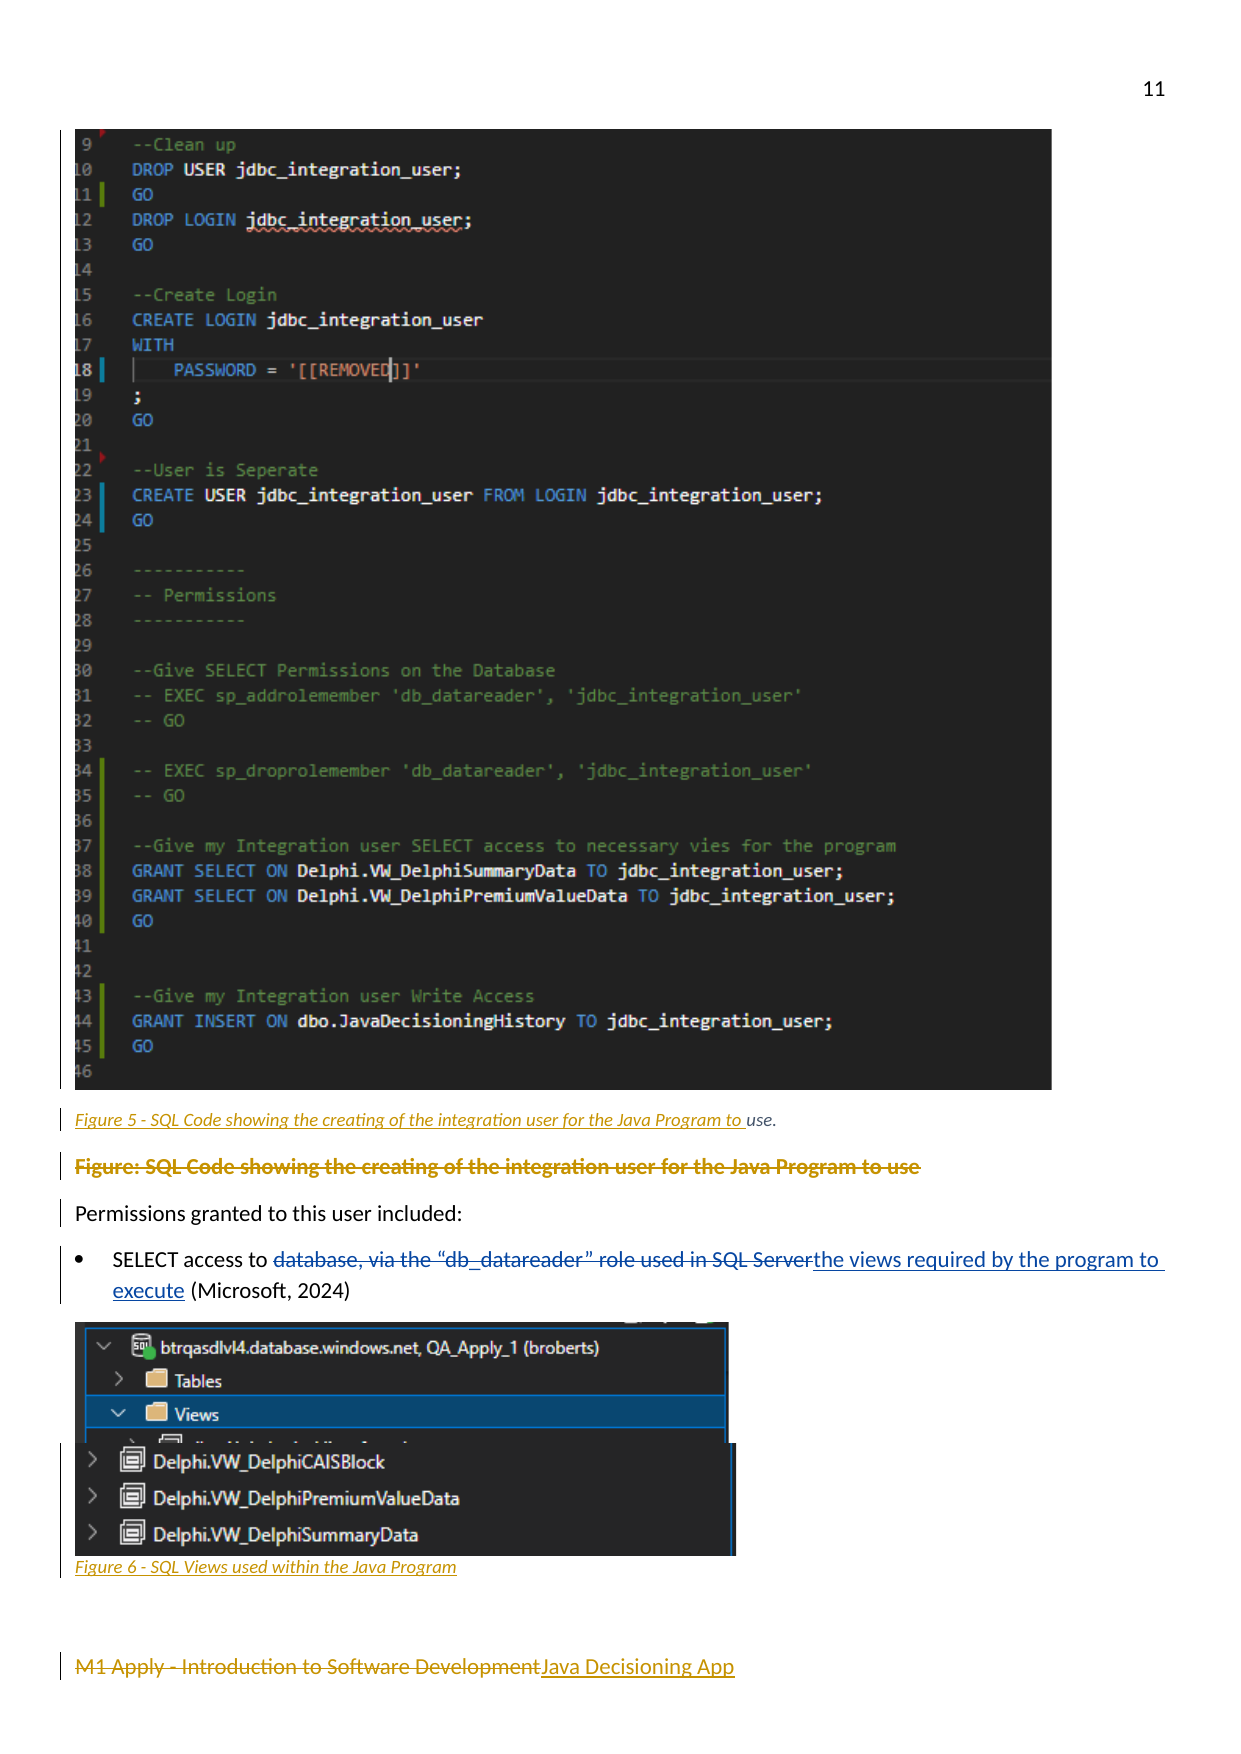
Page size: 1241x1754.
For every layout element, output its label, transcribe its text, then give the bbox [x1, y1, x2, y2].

list SELECT access to (Microsoft, 2024) [75, 1246, 1165, 1304]
text Permissions granted to this user included: [75, 1199, 1165, 1227]
picture [75, 129, 1052, 1090]
picture [75, 1322, 737, 1556]
text use. [75, 1108, 1165, 1131]
